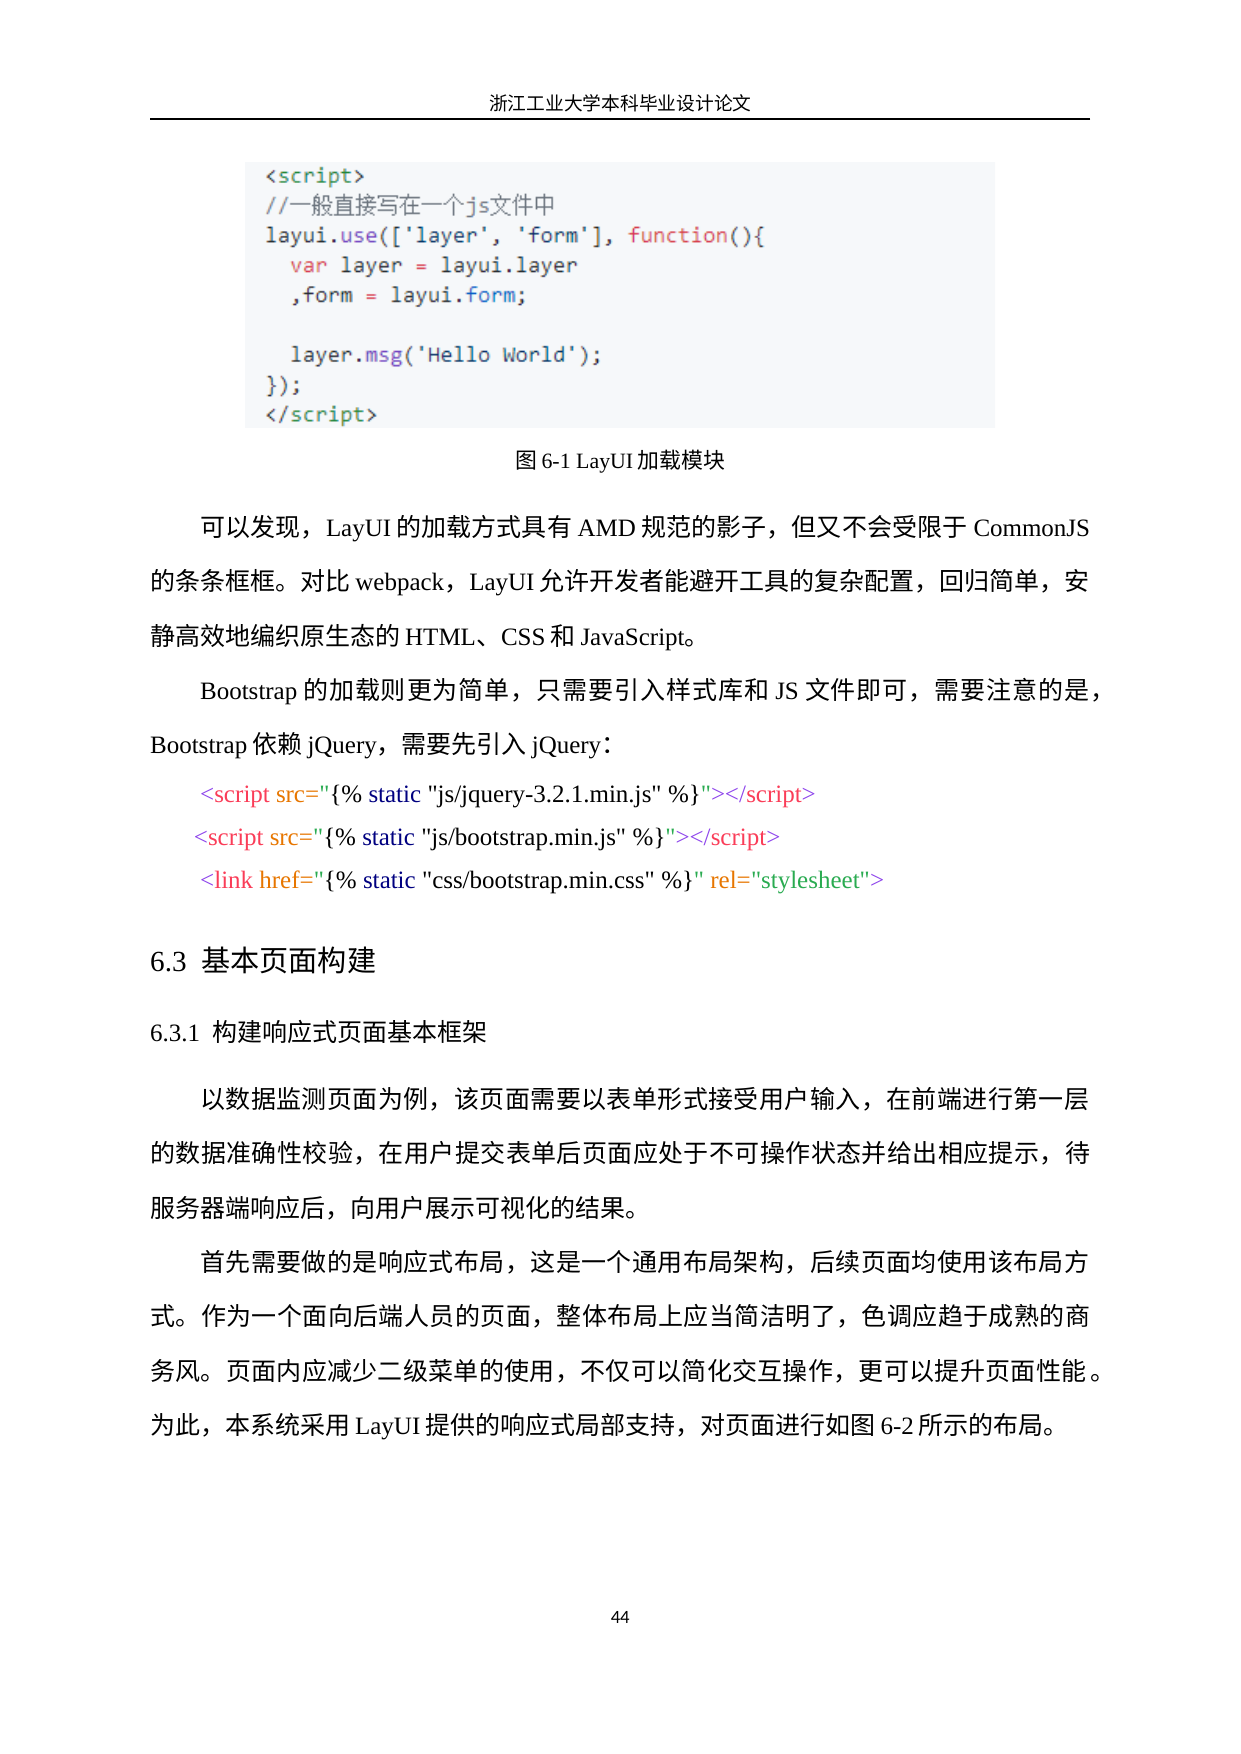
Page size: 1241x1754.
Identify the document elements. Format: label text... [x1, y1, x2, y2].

text 以数据监测页面为例，该页面需要以表单形式接受用户输入，在前端进行第一层的数据准确性校验，在用户提交表单后页面应处于不可操作状态并给出相应提示，待服务器端响应后，向用户展示可视化的结果。 [150, 1079, 1090, 1224]
text 首先需要做的是响应式布局，这是一个通用布局架构，后续页面均使用该布局方式。作为一个面向后端人员的页面，整体布局上应当简洁明了，色调应趋于成熟的商务风。页面内应减少二级菜单的使用，不仅可以简化交互操作，更可以提升页面性能。为此，本系统采用LayUI提供的响应式局部支持，对页面进行如图6-2所示的布局。 [150, 1242, 1090, 1442]
text 可以发现，LayUI的加载方式具有AMD规范的影子，但又不会受限于CommonJS的条条框框。对比webpack，LayUI允许开发者能避开工具的复杂配置，回归简单，安静高效地编织原生态的HTML、CSS和JavaScript。 [150, 507, 1090, 652]
text <script src="{% static "js/jquery-3.2.1.min.js" %}"></script> <script src="{% static "js/bootstrap.min.js" %}"></script> [194, 779, 1090, 851]
text 6.3.1 构建响应式页面基本框架 [150, 1008, 1090, 1050]
text <link href="{% static "css/bootstrap.min.css" %}" rel="stylesheet"> [150, 865, 1090, 894]
picture [245, 162, 995, 428]
text Bootstrap的加载则更为简单，只需要引入样式库和JS文件即可，需要注意的是，Bootstrap依赖jQuery，需要先引入jQuery： [150, 670, 1090, 761]
text 6.3 基本页面构建 [150, 938, 1090, 979]
